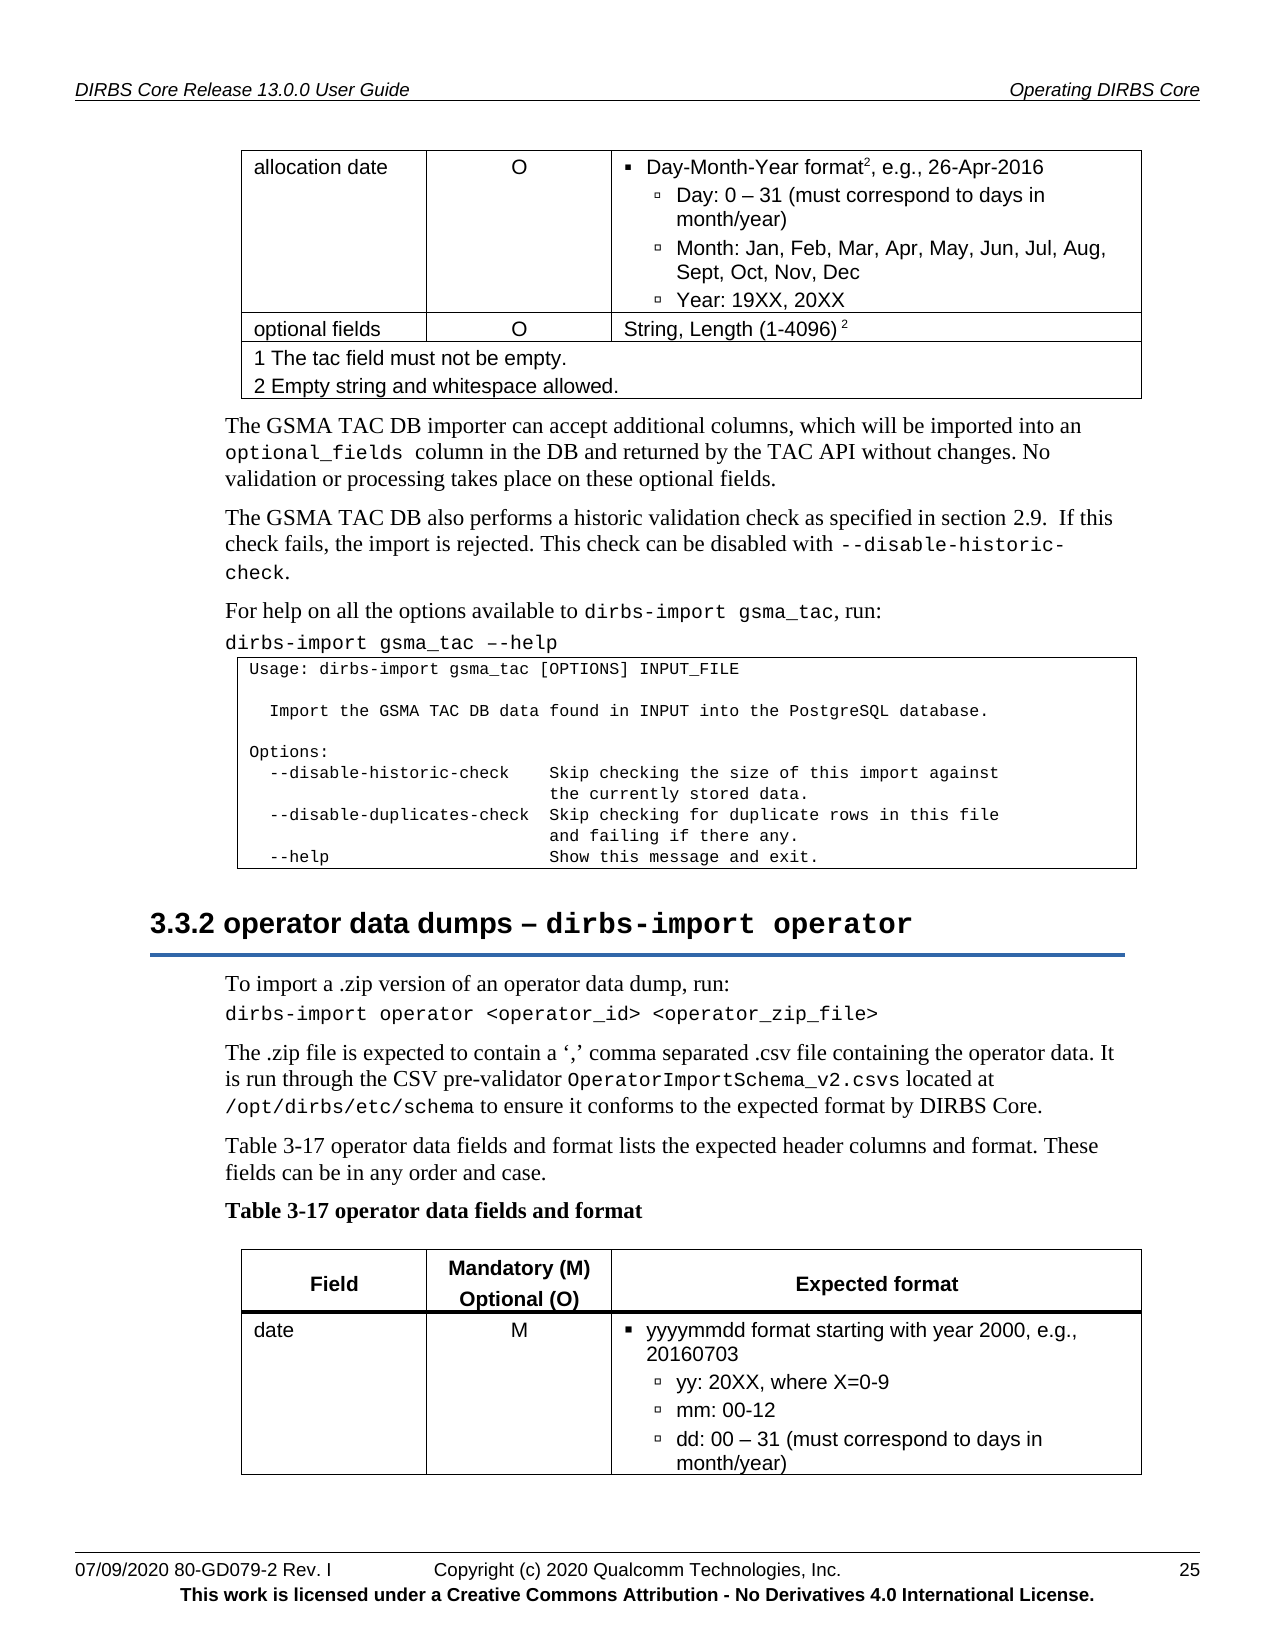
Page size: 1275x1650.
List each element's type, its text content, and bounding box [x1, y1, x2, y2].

table_header Mandatory (M) Optional (O) [427, 1250, 611, 1310]
table_cell String, Length (1-4096) 2 [612, 313, 1141, 341]
table_cell O [427, 151, 611, 312]
text To import a .zip version of an operator data dump, run: [225, 970, 1125, 996]
table_cell O [427, 313, 611, 341]
table_cell date [242, 1314, 426, 1474]
text The .zip file is expected to contain a ‘,’ comma separated .csv file containing the operator data. It is run through the CSV pre-validator OperatorImportSchema_v2.csvs located at /opt/dirbs/etc/schema to ensure it conforms to the expected format by DIRBS Core. [225, 1039, 1125, 1120]
text dirbs-import operator <operator_id> <operator_zip_file> [225, 1000, 1125, 1026]
table_cell Day-Month-Year format2, e.g., 26-Apr-2016 Day: 0 – 31 (must correspond to days in month/year) Month: Jan, Feb, Mar, Apr, May, Jun, Jul, Aug, Sept, Oct, Nov, Dec Year: 19XX, 20XX [612, 151, 1141, 312]
text The GSMA TAC DB importer can accept additional columns, which will be imported into an optional_fields column in the DB and returned by the TAC API without changes. No validation or processing takes place on these optional fields. [225, 412, 1125, 492]
table_header Usage: dirbs-import gsma_tac [OPTIONS] INPUT_FILE Import the GSMA TAC DB data found in INPUT into the PostgreSQL database. Options: --disable-historic-check Skip checking the size of this import against the currently stored data. --disable-duplicates-check Skip checking for duplicate rows in this file and failing if there any. --help Show this message and exit. [238, 658, 1136, 868]
table_cell M [427, 1314, 611, 1474]
subtitle operator data dumps – dirbs-import operator [150, 906, 1125, 953]
table_cell allocation date [242, 151, 426, 312]
text dirbs-import gsma_tac –-help [225, 629, 1125, 655]
text For help on all the options available to dirbs-import gsma_tac, run: [225, 598, 1125, 625]
text The GSMA TAC DB also performs a historic validation check as specified in section ‎2.9. If this check fails, the import is rejected. This check can be disabled with --disable-historic-check. [225, 504, 1125, 585]
table_header Field [242, 1250, 426, 1310]
table_cell 1 The tac field must not be empty. 2 Empty string and whitespace allowed. [242, 342, 1141, 398]
table_header Expected format [612, 1250, 1141, 1310]
table_cell yyyymmdd format starting with year 2000, e.g., 20160703 yy: 20XX, where X=0-9 mm: 00-12 dd: 00 – 31 (must correspond to days in month/year) [612, 1314, 1141, 1474]
table_cell optional fields [242, 313, 426, 341]
